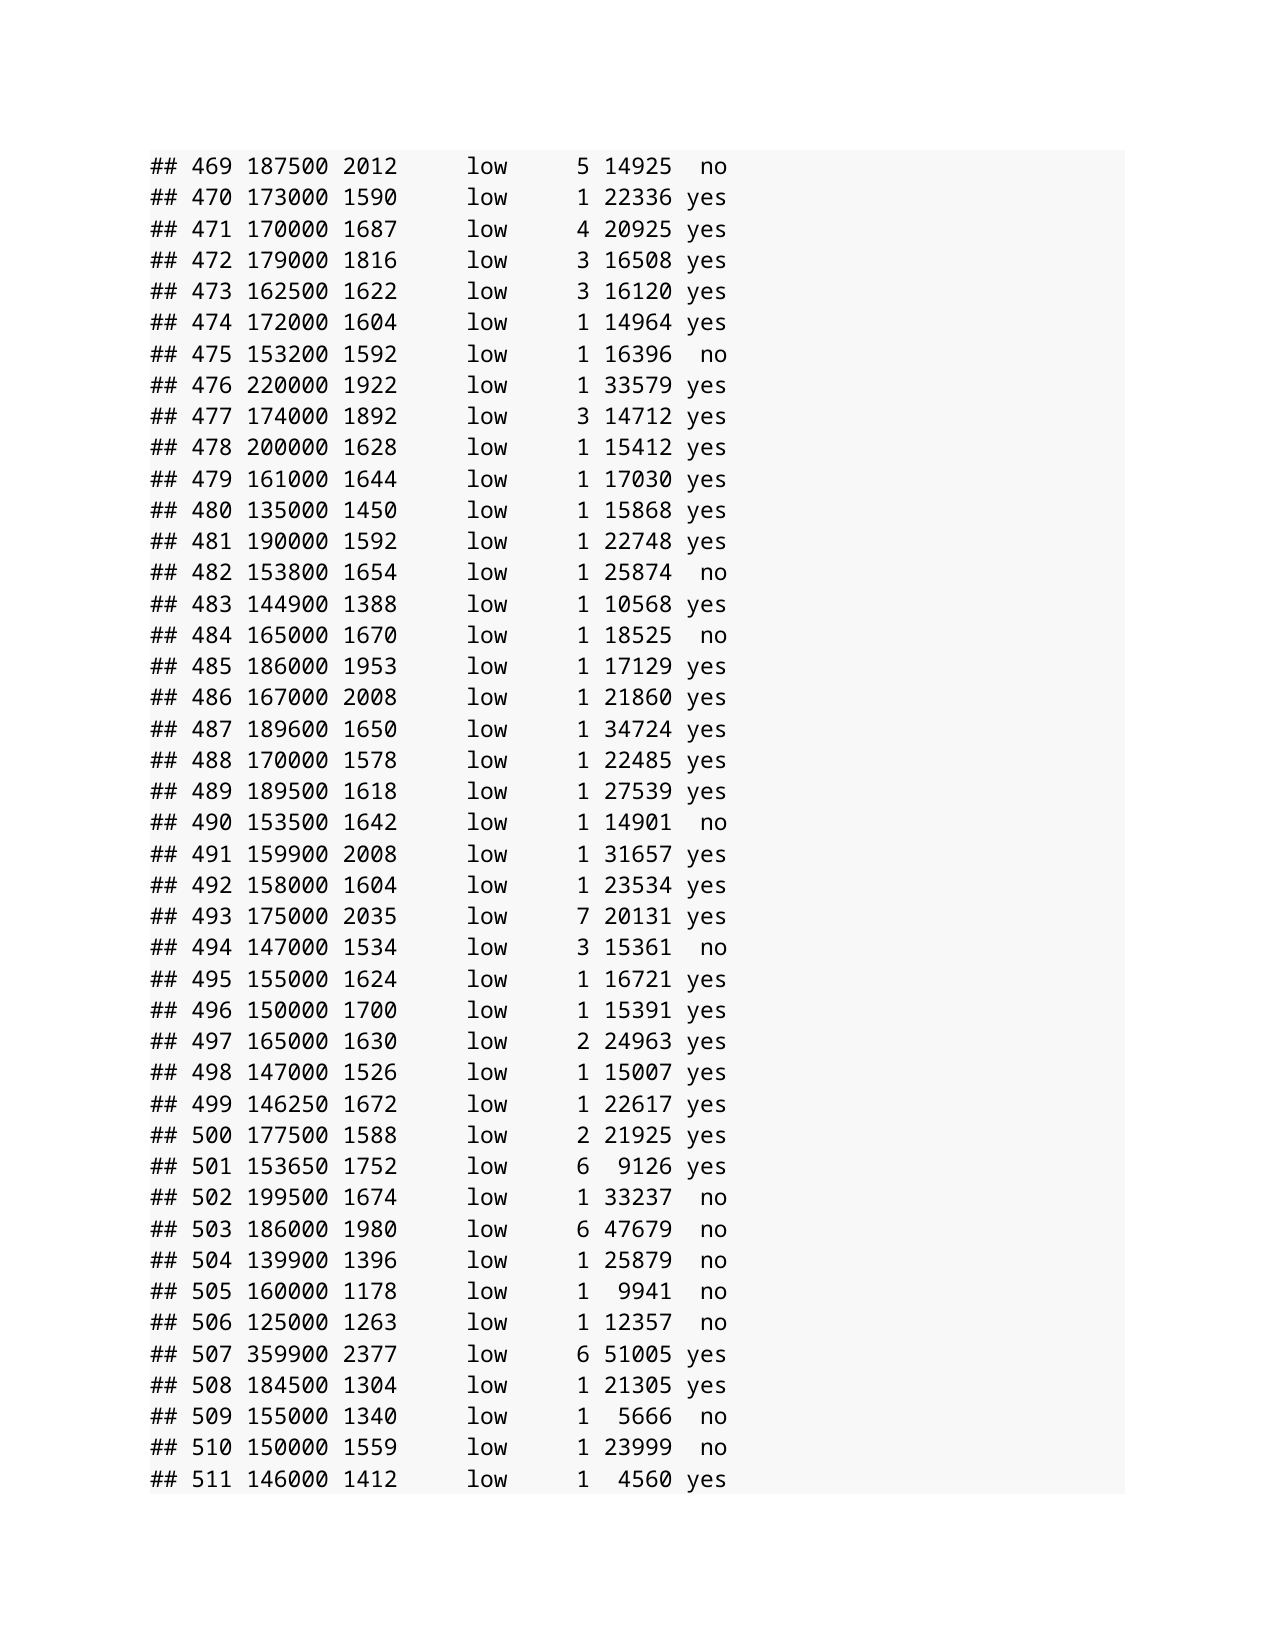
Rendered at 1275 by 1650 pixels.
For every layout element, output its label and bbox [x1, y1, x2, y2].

text [150, 150, 1125, 1494]
